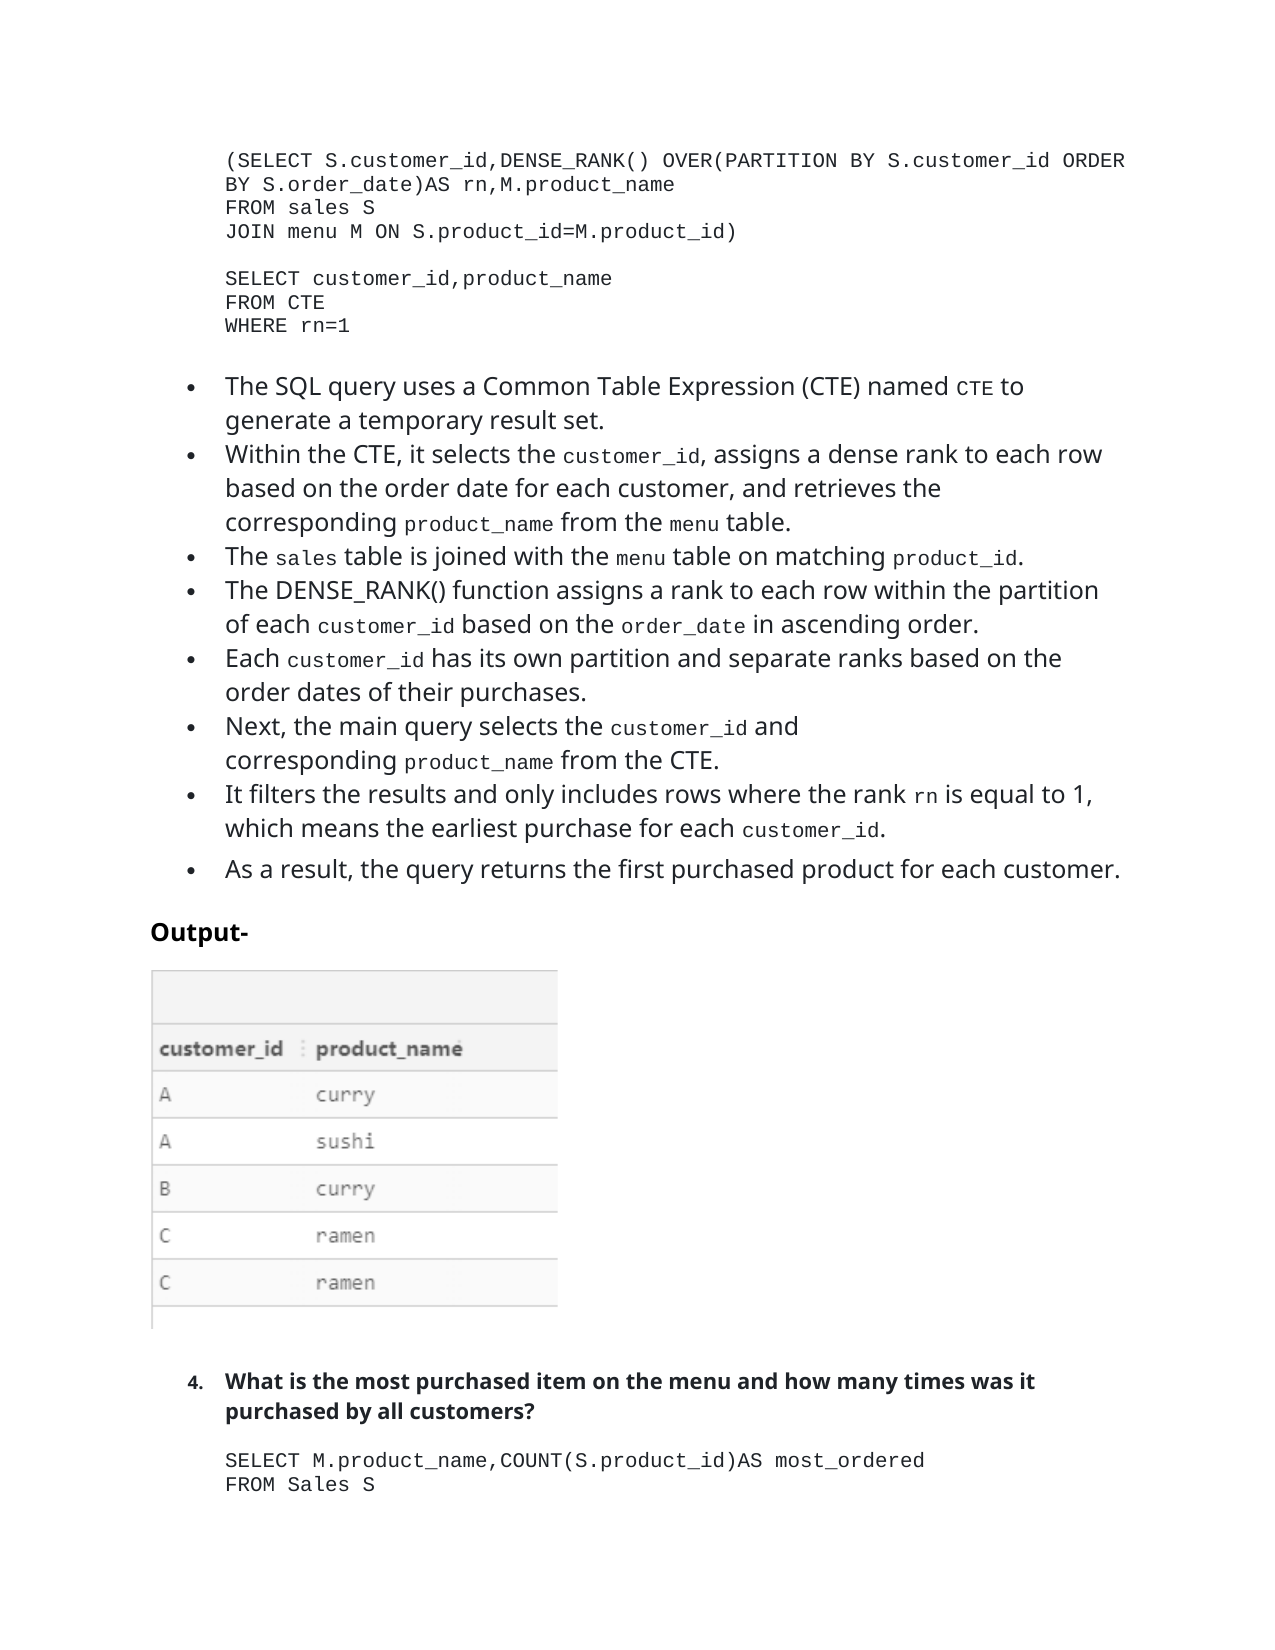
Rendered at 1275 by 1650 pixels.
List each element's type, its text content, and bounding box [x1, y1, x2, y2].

text FROM CTE [225, 292, 1125, 316]
picture [150, 970, 558, 1329]
text SELECT M.product_name,COUNT(S.product_id)AS most_ordered [225, 1450, 1125, 1474]
text FROM Sales S [225, 1474, 1125, 1498]
list What is the most purchased item on the menu and how many times was it purchased by all customers? [187, 1366, 1125, 1425]
list Next, the main query selects the customer_id and corresponding product_name from the CTE. [187, 709, 1125, 777]
text (SELECT S.customer_id,DENSE_RANK() OVER(PARTITION BY S.customer_id ORDER BY S.order_date)AS rn,M.product_name [225, 150, 1125, 197]
text WHERE rn=1 [225, 316, 1125, 339]
text JOIN menu M ON S.product_id=M.product_id) [225, 221, 1125, 244]
list Within the CTE, it selects the customer_id, assigns a dense rank to each row based on the order date for each customer, and retrieves the corresponding product_name from the menu table. [187, 436, 1125, 539]
list It filters the results and only includes rows where the rank rn is equal to 1, which means the earliest purchase for each customer_id. [187, 777, 1125, 845]
list As a result, the query returns the first purchased product for each customer. [187, 851, 1125, 886]
list The DENSE_RANK() function assigns a rank to each row within the partition of each customer_id based on the order_date in ascending order. [187, 573, 1125, 641]
list The SQL query uses a Common Table Expression (CTE) named CTE to generate a temporary result set. [187, 368, 1125, 436]
text FROM sales S [225, 197, 1125, 221]
text Output- [150, 915, 1125, 949]
text SELECT customer_id,product_name [225, 268, 1125, 292]
list The sales table is joined with the menu table on matching product_id. [187, 539, 1125, 573]
list Each customer_id has its own partition and separate ranks based on the order dates of their purchases. [187, 641, 1125, 709]
